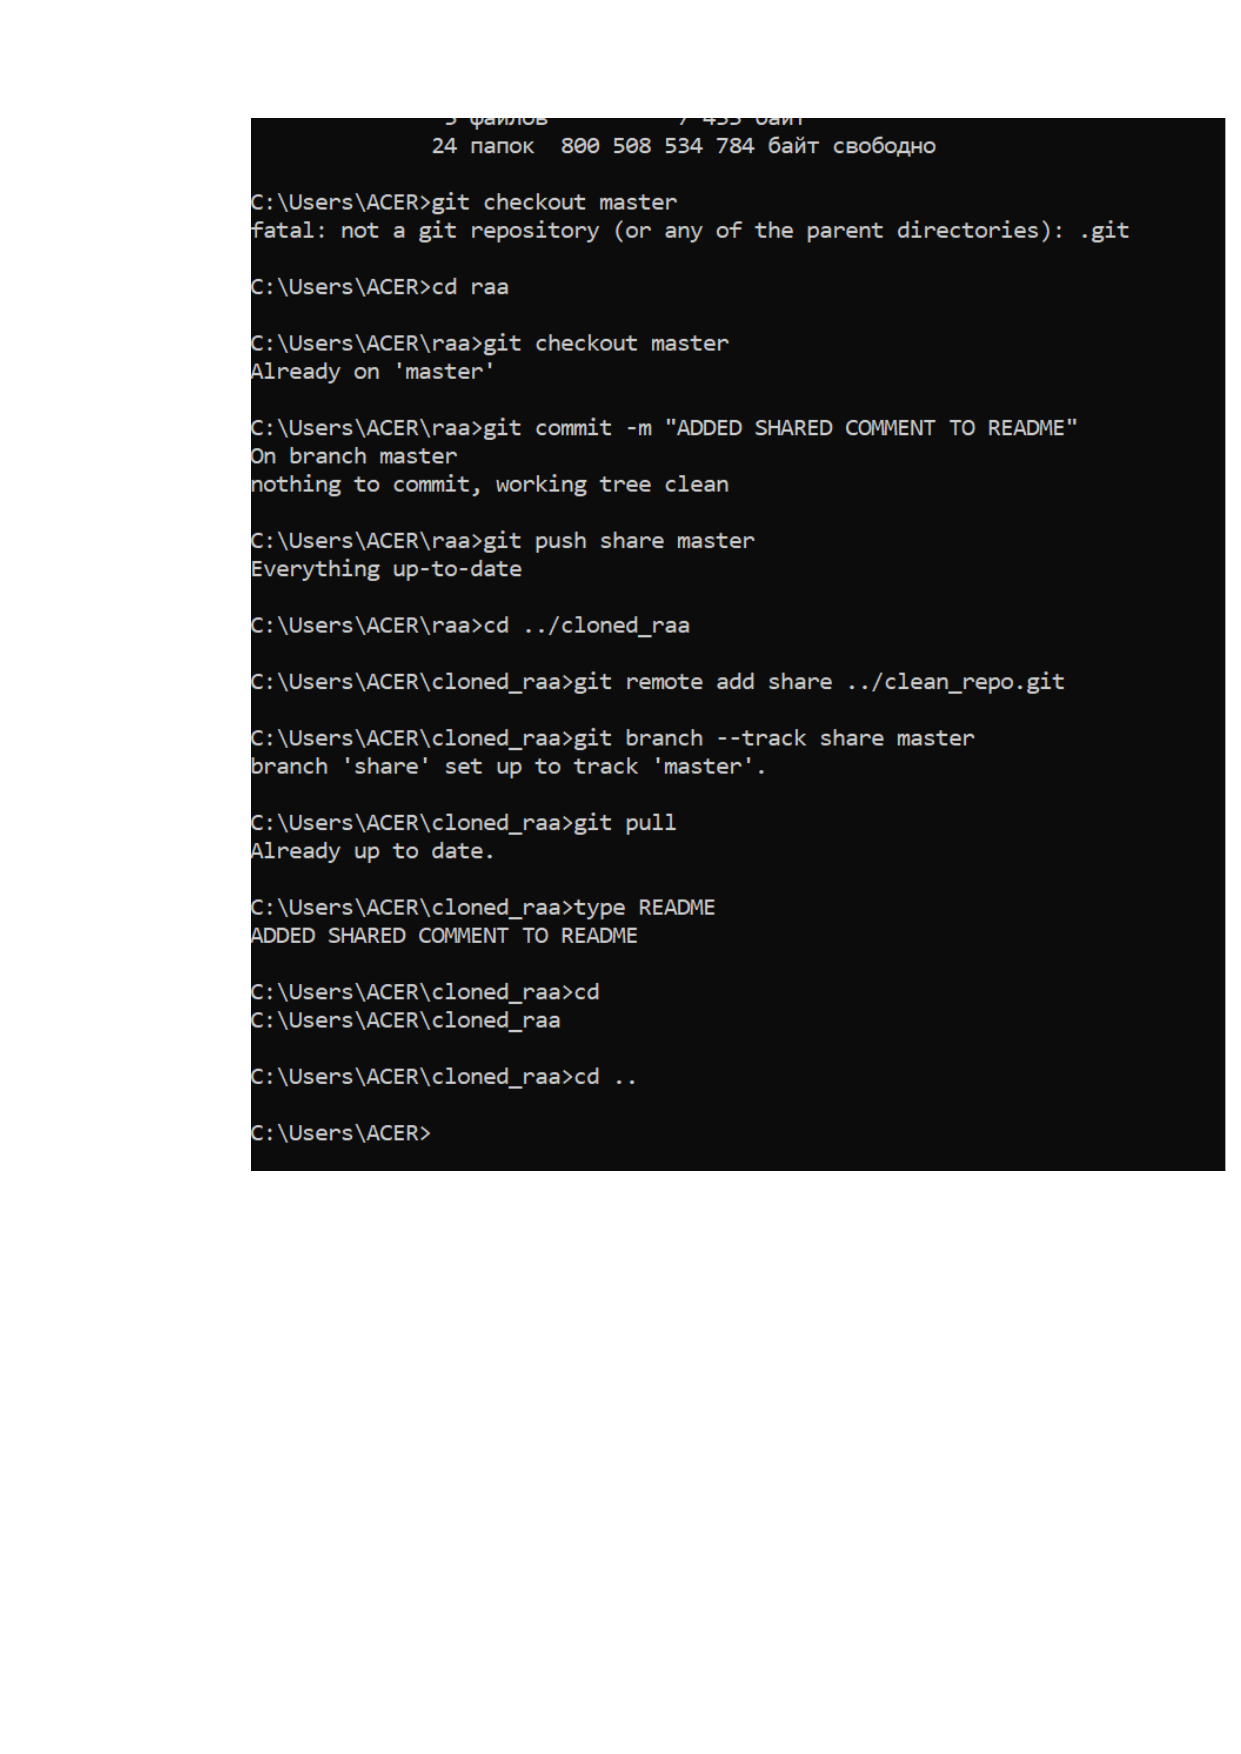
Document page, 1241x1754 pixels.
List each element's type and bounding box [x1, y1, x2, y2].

picture [251, 118, 1226, 1171]
